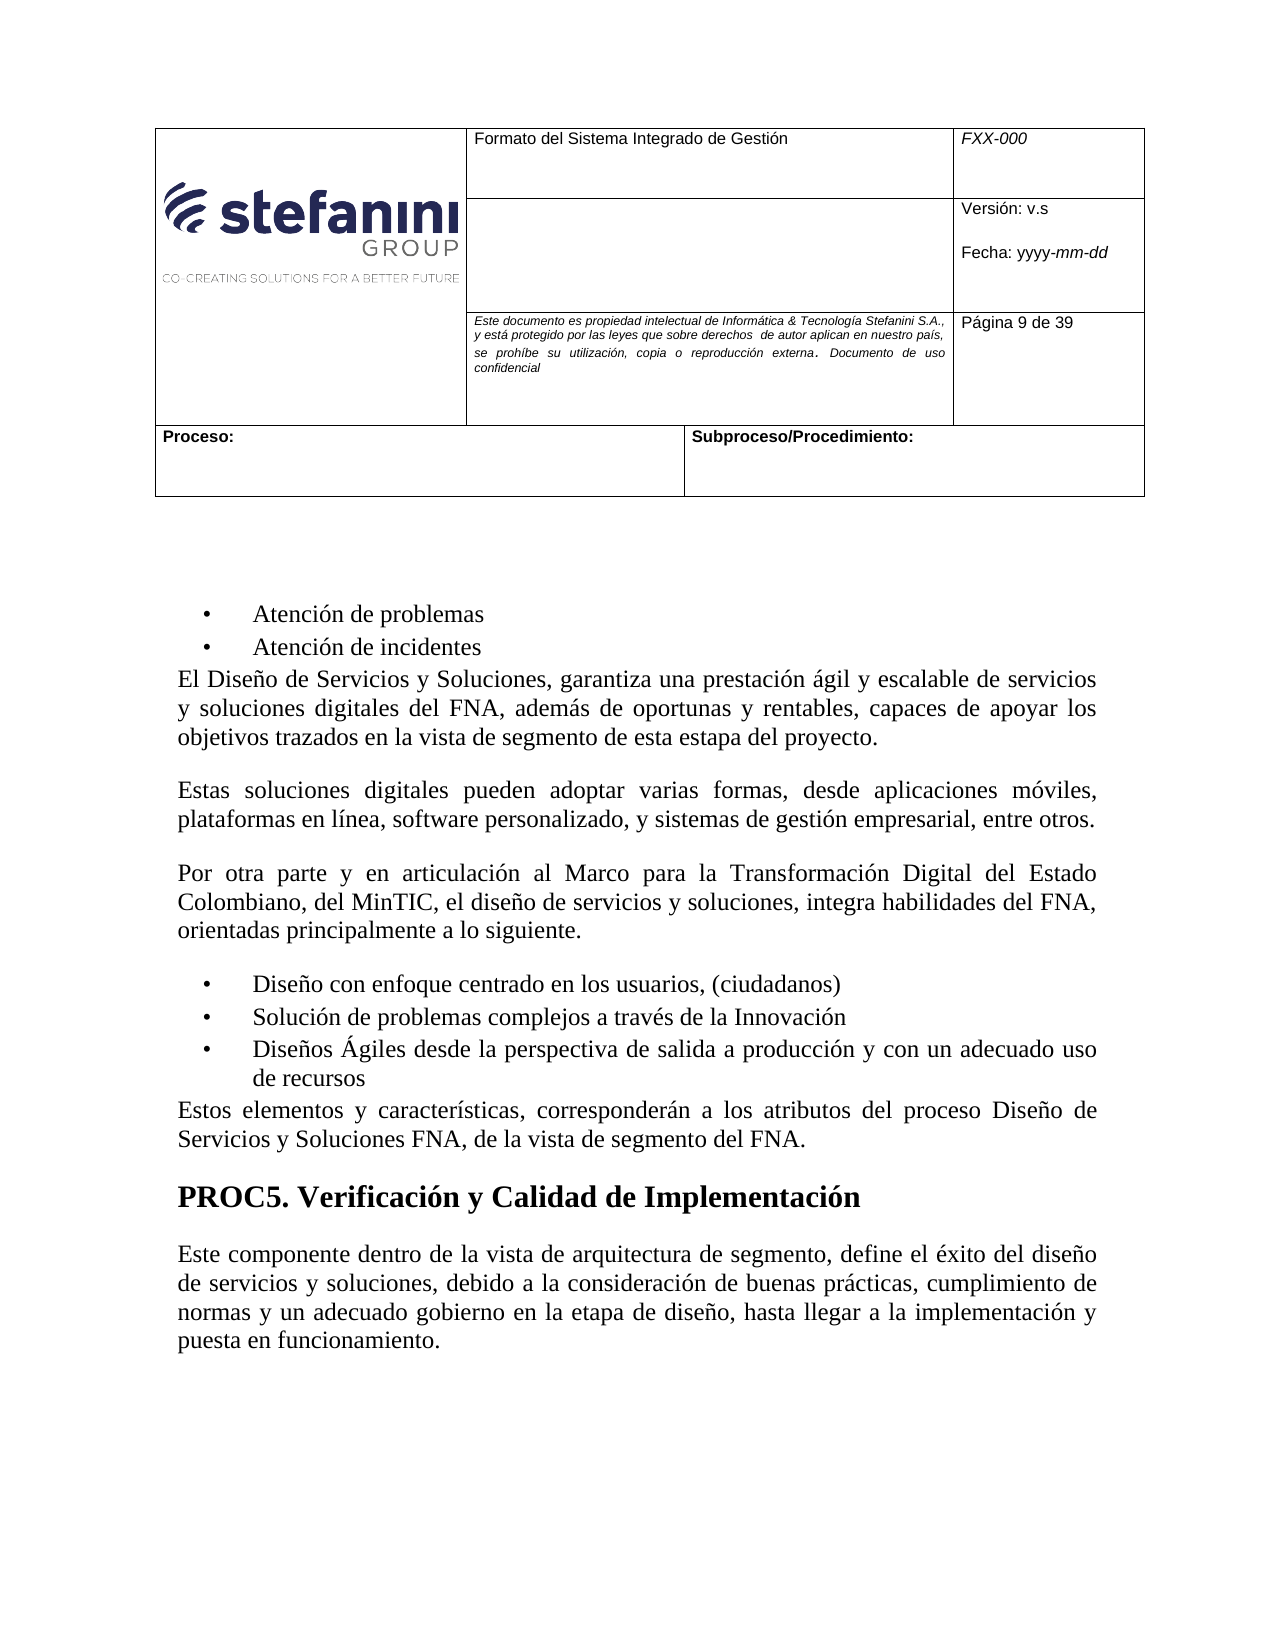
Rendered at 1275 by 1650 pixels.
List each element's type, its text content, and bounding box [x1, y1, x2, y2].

list Diseño con enfoque centrado en los usuarios, (ciudadanos) [202, 969, 1098, 998]
list Atención de problemas [202, 599, 1098, 628]
text Estos elementos y características, corresponderán a los atributos del proceso Diseño de Servicios y Soluciones FNA, de la vista de segmento del FNA. [177, 1096, 1098, 1153]
text El Diseño de Servicios y Soluciones, garantiza una prestación ágil y escalable de servicios y soluciones digitales del FNA, además de oportunas y rentables, capaces de apoyar los objetivos trazados en la vista de segmento de esta estapa del proyecto. [177, 664, 1098, 751]
subtitle PROC5. Verificación y Calidad de Implementación [177, 1178, 1098, 1214]
picture [162, 182, 460, 286]
list Solución de problemas complejos a través de la Innovación [202, 1002, 1098, 1031]
list Diseños Ágiles desde la perspectiva de salida a producción y con un adecuado uso de recursos [202, 1034, 1098, 1092]
list Atención de incidentes [202, 632, 1098, 661]
text Por otra parte y en articulación al Marco para la Transformación Digital del Estado Colombiano, del MinTIC, el diseño de servicios y soluciones, integra habilidades del FNA, orientadas principalmente a lo siguiente. [177, 858, 1098, 944]
text Estas soluciones digitales pueden adoptar varias formas, desde aplicaciones móviles, plataformas en línea, software personalizado, y sistemas de gestión empresarial, entre otros. [177, 776, 1098, 833]
text Este componente dentro de la vista de arquitectura de segmento, define el éxito del diseño de servicios y soluciones, debido a la consideración de buenas prácticas, cumplimiento de normas y un adecuado gobierno en la etapa de diseño, hasta llegar a la implementación y puesta en funcionamiento. [177, 1239, 1098, 1354]
